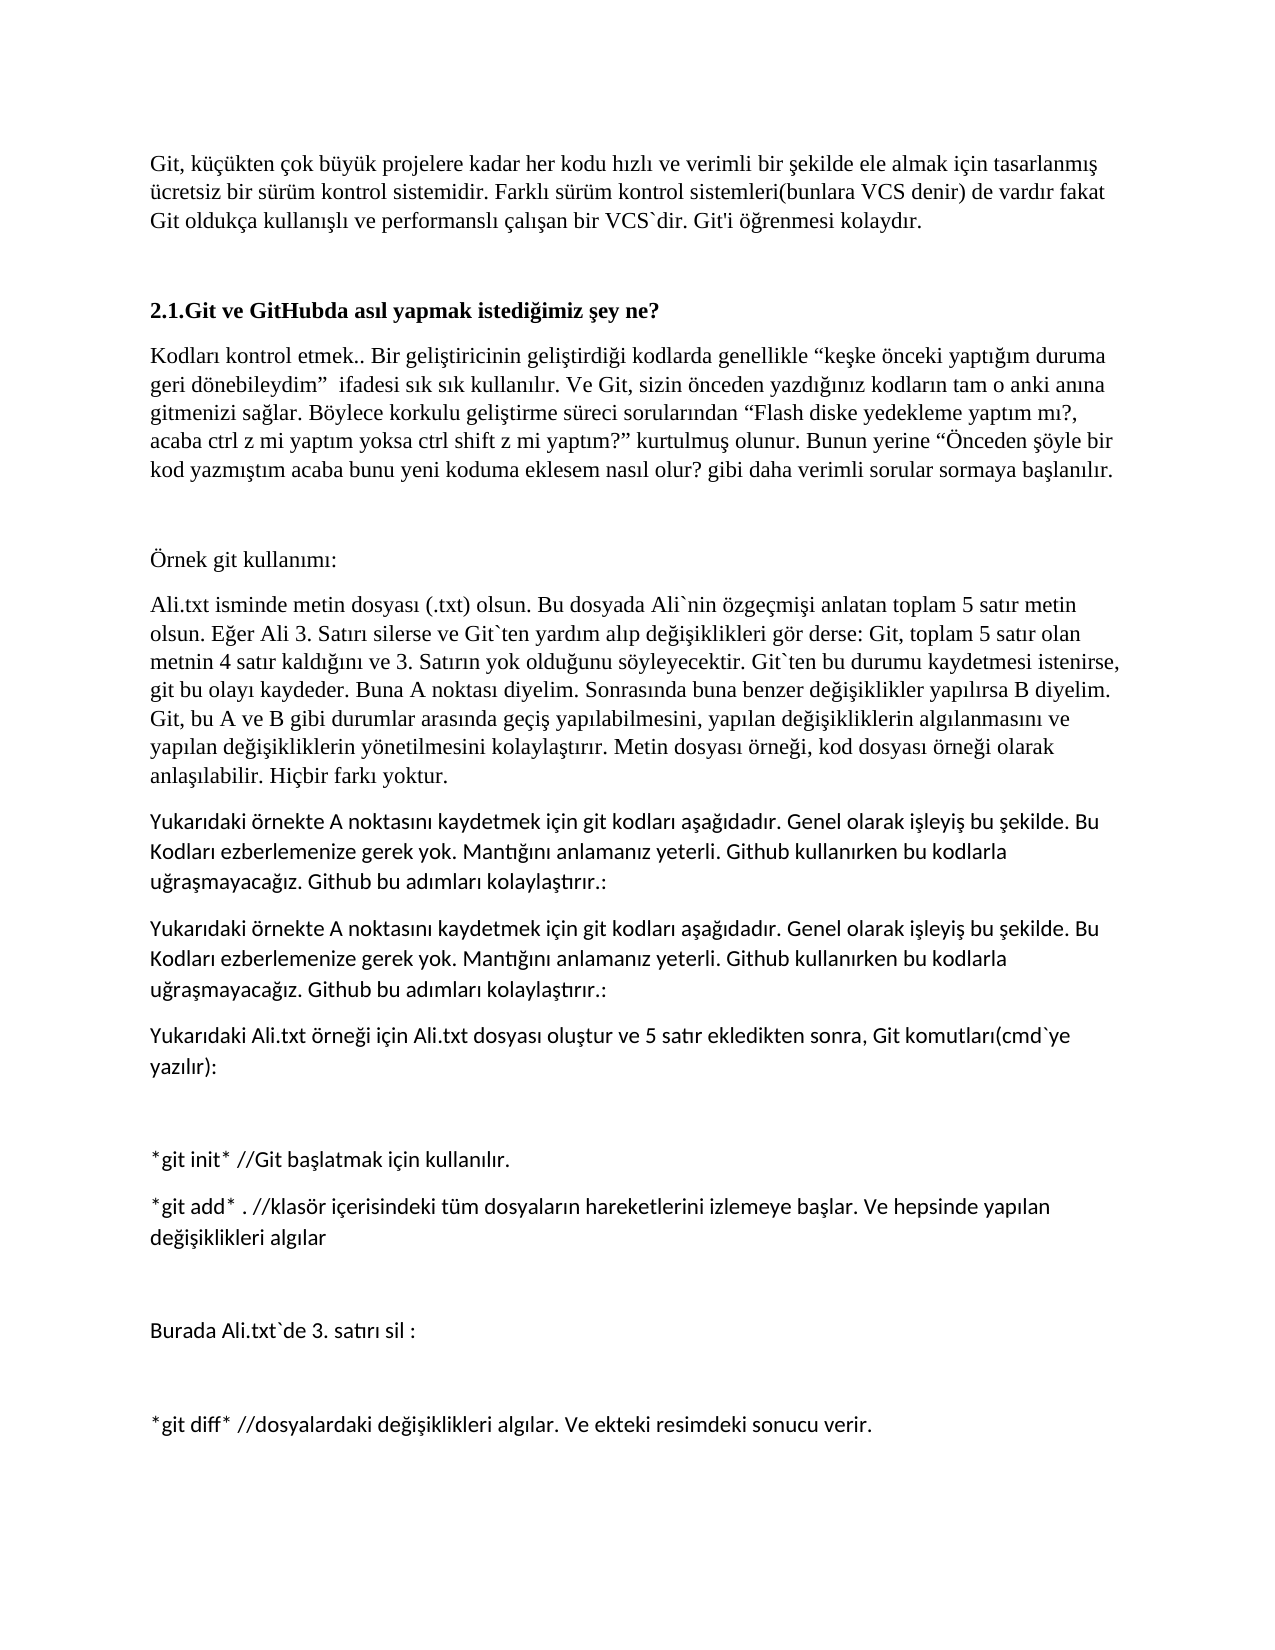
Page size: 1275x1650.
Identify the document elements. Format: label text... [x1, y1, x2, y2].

text Git, küçükten çok büyük projelere kadar her kodu hızlı ve verimli bir şekilde ele almak için tasarlanmış ücretsiz bir sürüm kontrol sistemidir. Farklı sürüm kontrol sistemleri(bunlara VCS denir) de vardır fakat Git oldukça kullanışlı ve performanslı çalışan bir VCS`dir. Git'i öğrenmesi kolaydır. [150, 150, 1125, 233]
text *git add* . //klasör içerisindeki tüm dosyaların hareketlerini izlemeye başlar. Ve hepsinde yapılan değişiklikleri algılar [150, 1192, 1125, 1251]
text 2.1.Git ve GitHubda asıl yapmak istediğimiz şey ne? [150, 297, 1125, 323]
text Ali.txt isminde metin dosyası (.txt) olsun. Bu dosyada Ali`nin özgeçmişi anlatan toplam 5 satır metin olsun. Eğer Ali 3. Satırı silerse ve Git`ten yardım alıp değişiklikleri gör derse: Git, toplam 5 satır olan metnin 4 satır kaldığını ve 3. Satırın yok olduğunu söyleyecektir. Git`ten bu durumu kaydetmesi istenirse, git bu olayı kaydeder. Buna A noktası diyelim. Sonrasında buna benzer değişiklikler yapılırsa B diyelim. Git, bu A ve B gibi durumlar arasında geçiş yapılabilmesini, yapılan değişikliklerin algılanmasını ve yapılan değişikliklerin yönetilmesini kolaylaştırır. Metin dosyası örneği, kod dosyası örneği olarak anlaşılabilir. Hiçbir farkı yoktur. [150, 591, 1125, 788]
text *git diff* //dosyalardaki değişiklikleri algılar. Ve ekteki resimdeki sonucu verir. [150, 1410, 1125, 1438]
text Kodları kontrol etmek.. Bir geliştiricinin geliştirdiği kodlarda genellikle “keşke önceki yaptığım duruma geri dönebileydim” ifadesi sık sık kullanılır. Ve Git, sizin önceden yazdığınız kodların tam o anki anına gitmenizi sağlar. Böylece korkulu geliştirme süreci sorularından “Flash diske yedekleme yaptım mı?, acaba ctrl z mi yaptım yoksa ctrl shift z mi yaptım?” kurtulmuş olunur. Bunun yerine “Önceden şöyle bir kod yazmıştım acaba bunu yeni koduma eklesem nasıl olur? gibi daha verimli sorular sormaya başlanılır. [150, 342, 1125, 482]
text Burada Ali.txt`de 3. satırı sil : [150, 1316, 1125, 1344]
text Yukarıdaki örnekte A noktasını kaydetmek için git kodları aşağıdadır. Genel olarak işleyiş bu şekilde. Bu Kodları ezberlemenize gerek yok. Mantığını anlamanız yeterli. Github kullanırken bu kodlarla uğraşmayacağız. Github bu adımları kolaylaştırır.: [150, 807, 1125, 895]
text *git init* //Git başlatmak için kullanılır. [150, 1146, 1125, 1173]
text Yukarıdaki örnekte A noktasını kaydetmek için git kodları aşağıdadır. Genel olarak işleyiş bu şekilde. Bu Kodları ezberlemenize gerek yok. Mantığını anlamanız yeterli. Github kullanırken bu kodlarla uğraşmayacağız. Github bu adımları kolaylaştırır.: [150, 914, 1125, 1003]
text Yukarıdaki Ali.txt örneği için Ali.txt dosyası oluştur ve 5 satır ekledikten sonra, Git komutları(cmd`ye yazılır): [150, 1022, 1125, 1080]
text Örnek git kullanımı: [150, 546, 1125, 572]
